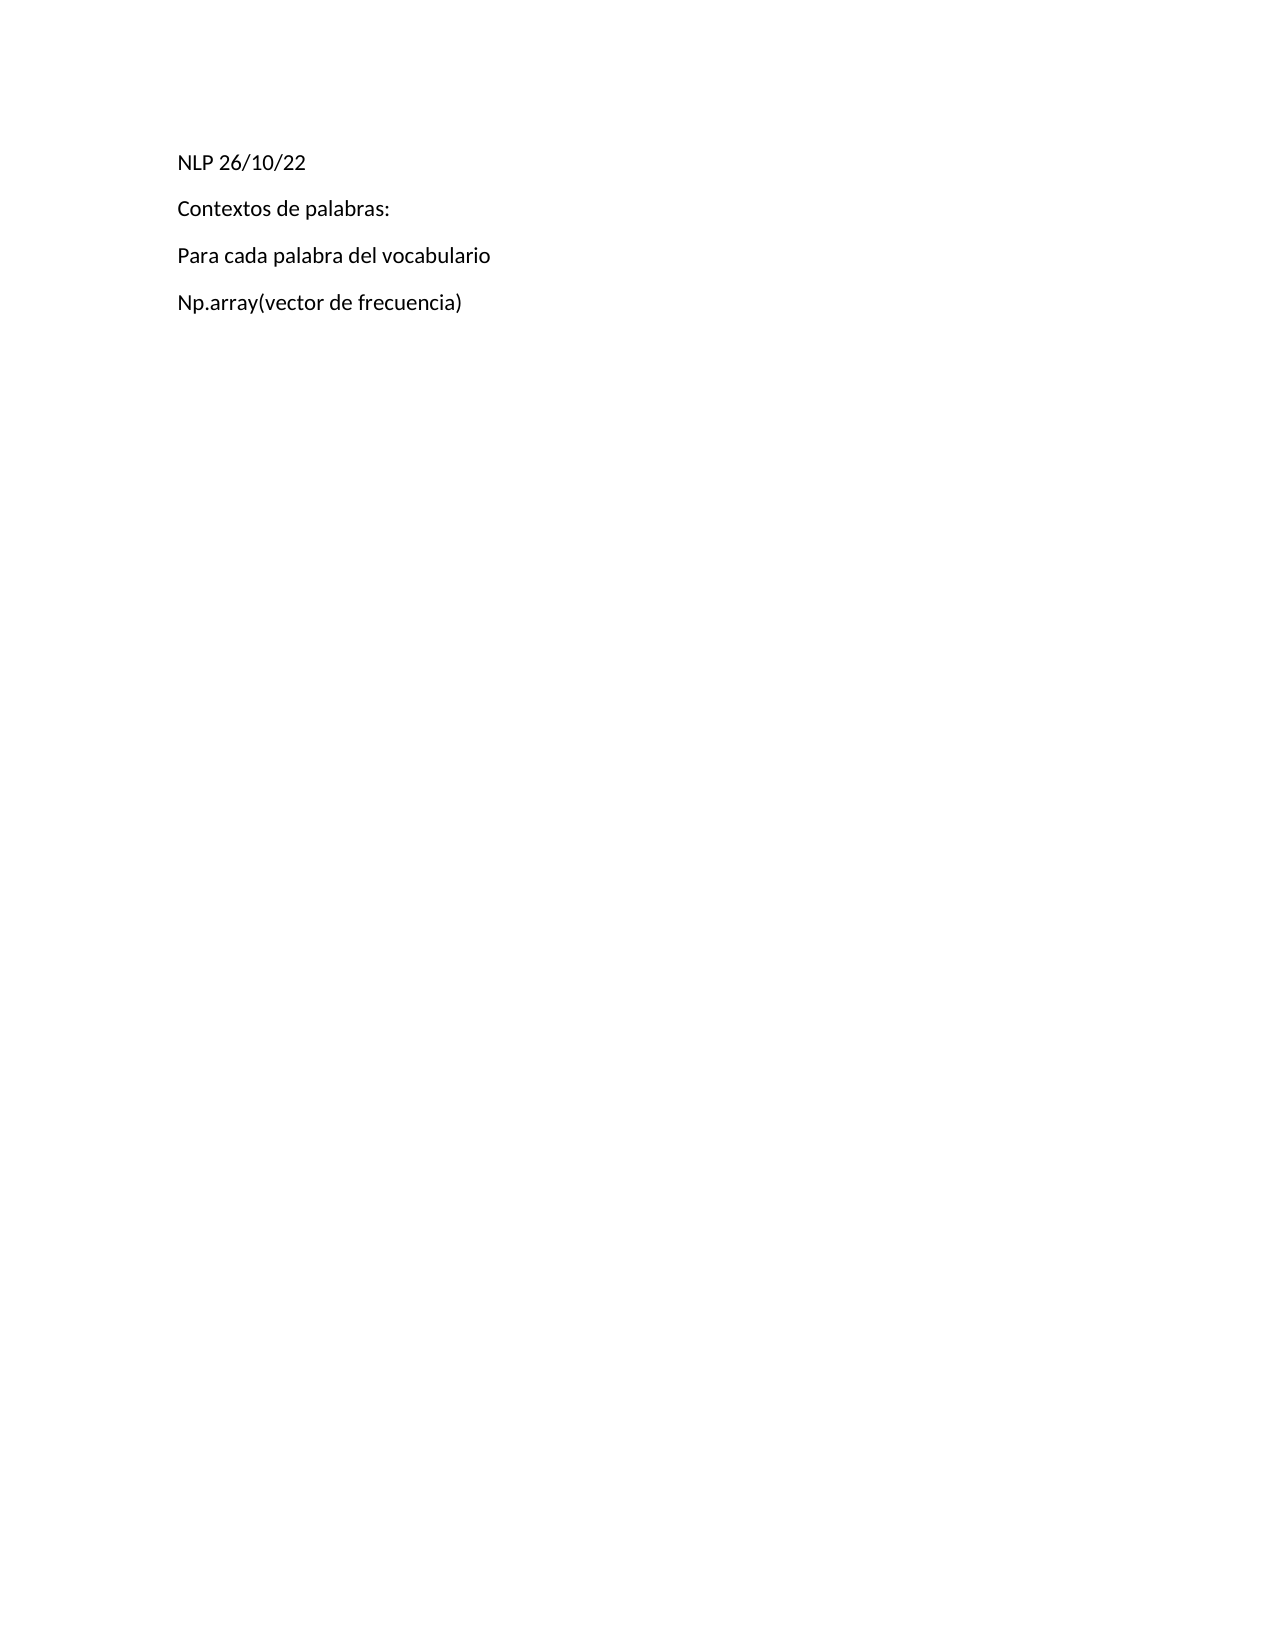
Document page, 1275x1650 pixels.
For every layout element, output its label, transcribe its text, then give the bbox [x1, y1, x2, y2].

text Para cada palabra del vocabulario [177, 241, 1098, 269]
text NLP 26/10/22 [177, 148, 1098, 176]
text Np.array(vector de frecuencia) [177, 288, 1098, 316]
text Contextos de palabras: [177, 194, 1098, 222]
